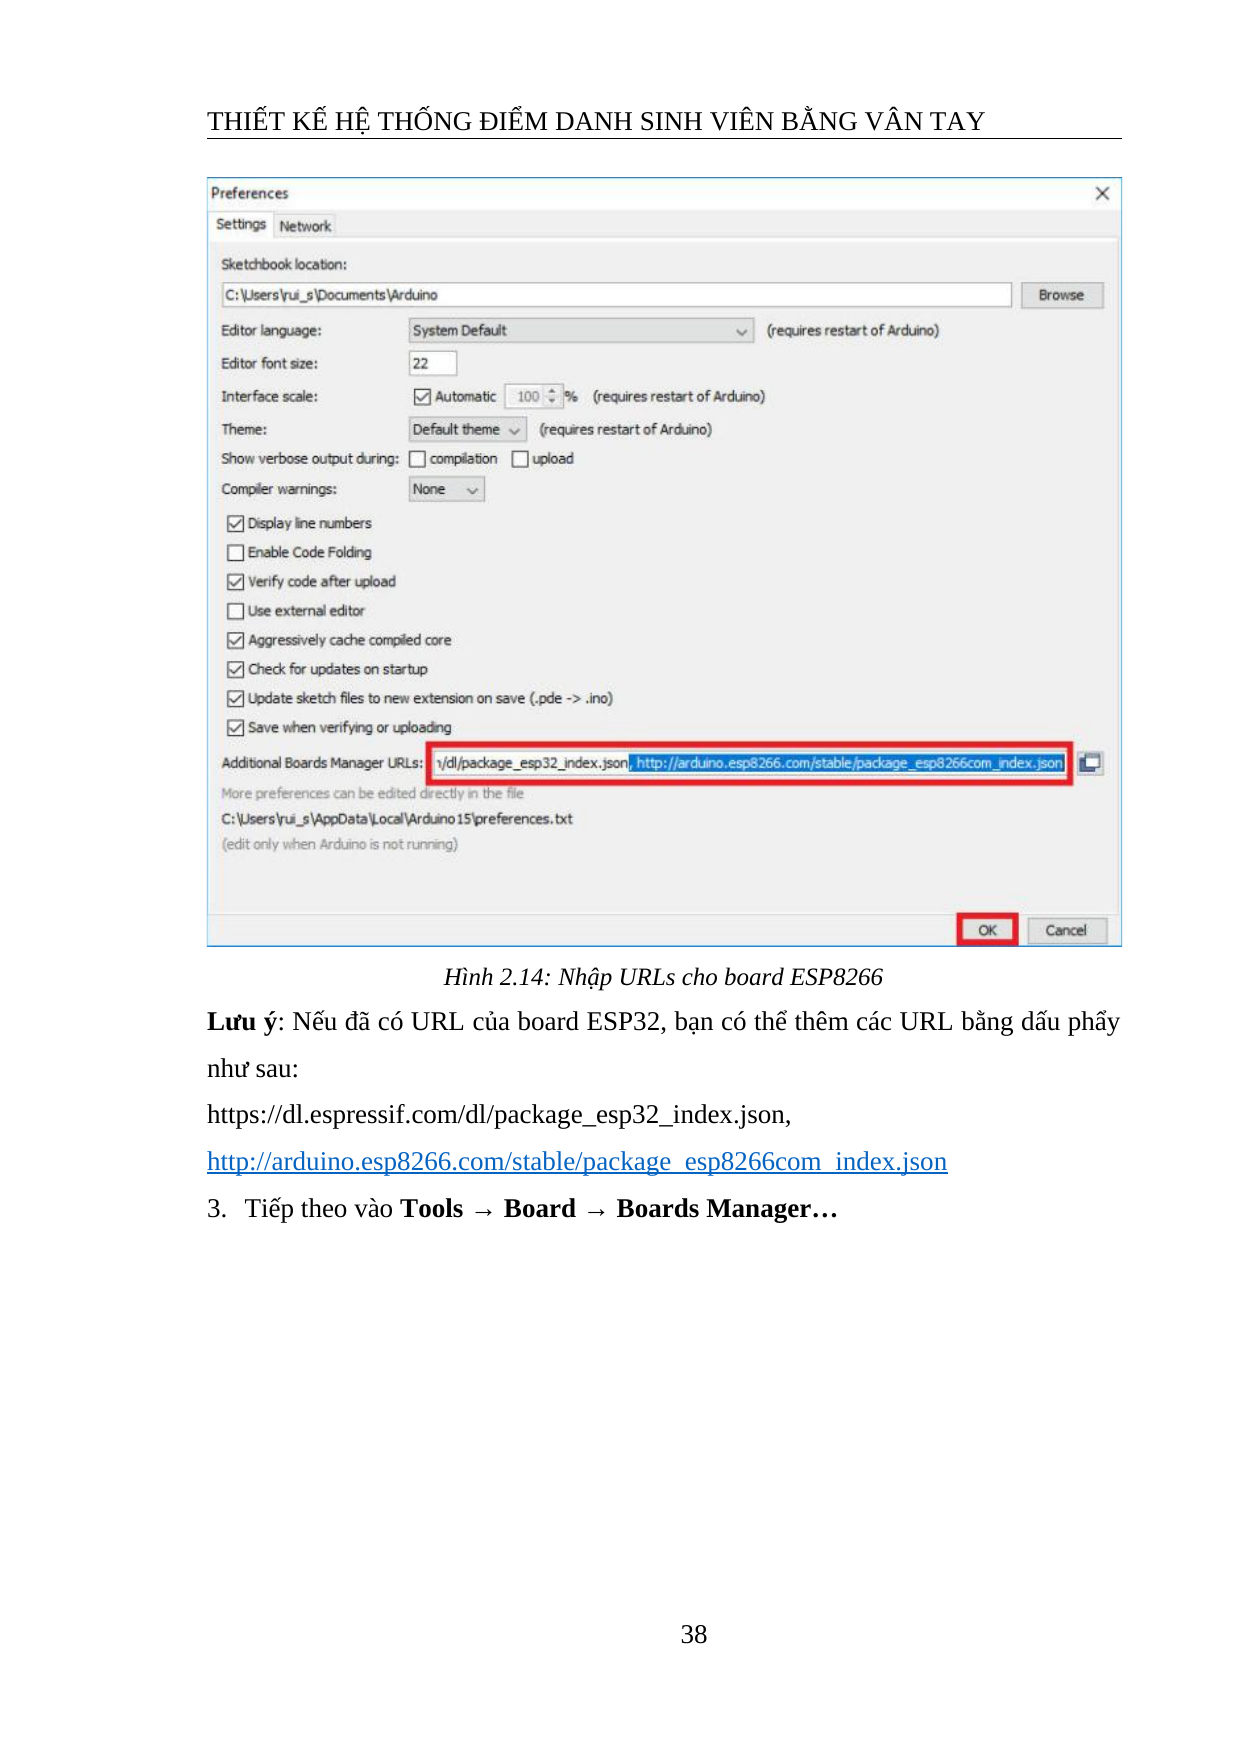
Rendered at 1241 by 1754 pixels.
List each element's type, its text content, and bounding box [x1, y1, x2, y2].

text Hình 2.14: Nhập URLs cho board ESP8266 [207, 962, 1122, 991]
text Lưu ý: Nếu đã có URL của board ESP32, bạn có thể thêm các URL bằng dấu phẩy như sau: [207, 1005, 1122, 1083]
list Tiếp theo vào Tools → Board → Boards Manager… [207, 1192, 1122, 1223]
text https://dl.espressif.com/dl/package_esp32_index.json, http://arduino.esp8266.com/stable/package_esp8266com_index.json [207, 1098, 1122, 1176]
picture [206, 177, 1123, 947]
